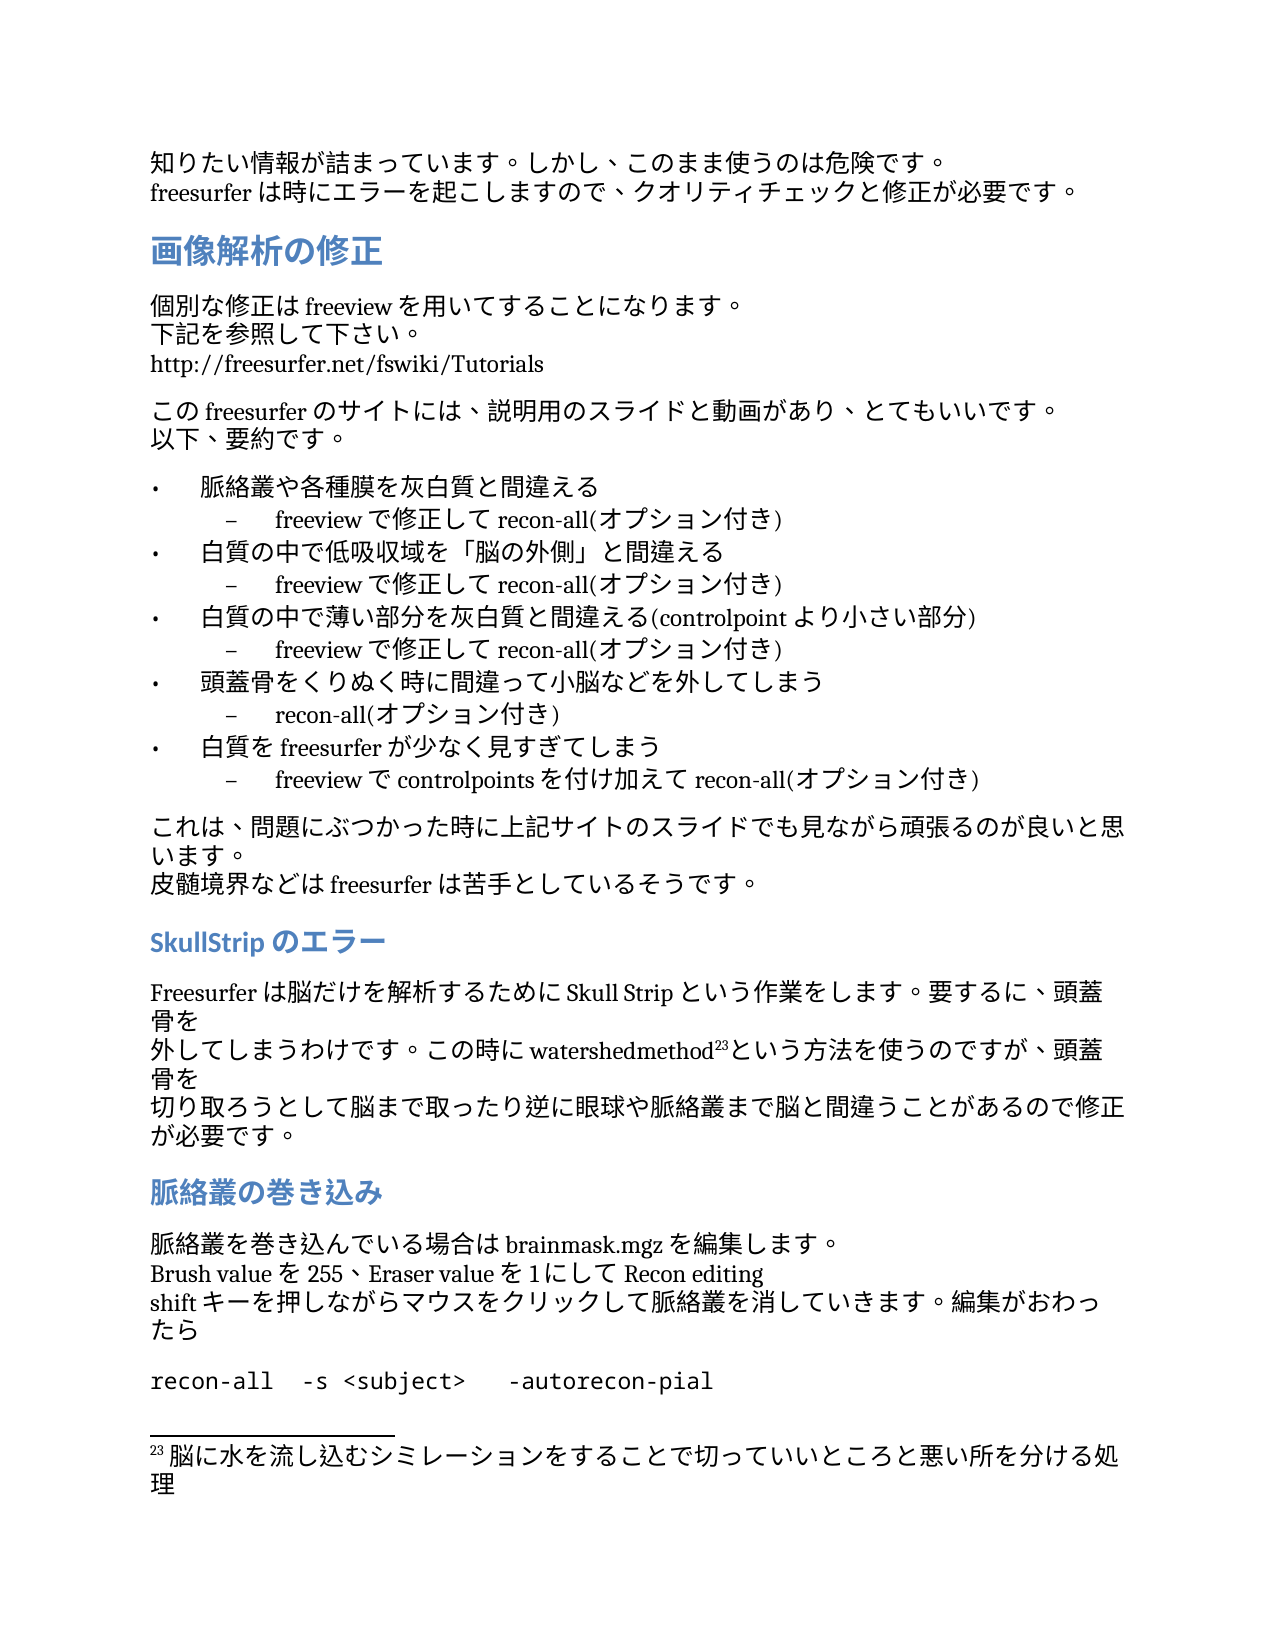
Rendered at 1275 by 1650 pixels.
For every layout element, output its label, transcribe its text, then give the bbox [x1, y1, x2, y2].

list freeviewで修正してrecon-all(オプション付き) [225, 636, 1125, 665]
text 個別な修正はfreeviewを用いてすることになります。 下記を参照して下さい。 http://freesurfer.net/fswiki/Tutorials [150, 292, 1125, 379]
text このfreesurferのサイトには、説明用のスライドと動画があり、とてもいいです。 以下、要約です。 [150, 397, 1125, 455]
text これでhoge.csvというファイルが出力されます。 このファイルの中には既に脳の各部位のボリュームや皮質の厚さ等、 知りたい情報が詰まっています。しかし、このまま使うのは危険です。 freesurferは時にエラーを起こしますので、クオリティチェックと修正が必要です。 [150, 150, 1125, 207]
text Freesurferは脳だけを解析するためにSkull Stripという作業をします。要するに、頭蓋骨を 外してしまうわけです。この時にwatershedmethodという方法を使うのですが、頭蓋骨を 切り取ろうとして脳まで取ったり逆に眼球や脈絡叢まで脳と間違うことがあるので修正が必要です。 [150, 979, 1125, 1152]
text 脈絡叢を巻き込んでいる場合はbrainmask.mgzを編集します。 Brush value を255、Eraser valueを1にしてRecon editing shiftキーを押しながらマウスをクリックして脈絡叢を消していきます。編集がおわったら [150, 1231, 1125, 1346]
list freeviewで修正してrecon-all(オプション付き) [225, 506, 1125, 535]
subtitle SkullStripのエラー [150, 921, 1125, 961]
text recon-all -s <subject> -autorecon-pial [150, 1365, 1125, 1396]
subtitle 画像解析の修正 [150, 228, 1125, 274]
text これは、問題にぶつかった時に上記サイトのスライドでも見ながら頑張るのが良いと思います。 皮髄境界などはfreesurferは苦手としているそうです。 [150, 814, 1125, 900]
list recon-all(オプション付き) [225, 701, 1125, 730]
subtitle 脈絡叢の巻き込み [150, 1173, 1125, 1212]
list freeviewで修正してrecon-all(オプション付き) [225, 571, 1125, 600]
list 白質の中で低吸収域を「脳の外側」と間違える [150, 539, 1125, 567]
list 白質をfreesurferが少なく見すぎてしまう [150, 734, 1125, 762]
list 脈絡叢や各種膜を灰白質と間違える [150, 474, 1125, 502]
list 頭蓋骨をくりぬく時に間違って小脳などを外してしまう [150, 669, 1125, 697]
list freeviewでcontrolpointsを付け加えてrecon-all(オプション付き) [225, 766, 1125, 795]
list 白質の中で薄い部分を灰白質と間違える(controlpointより小さい部分) [150, 604, 1125, 632]
